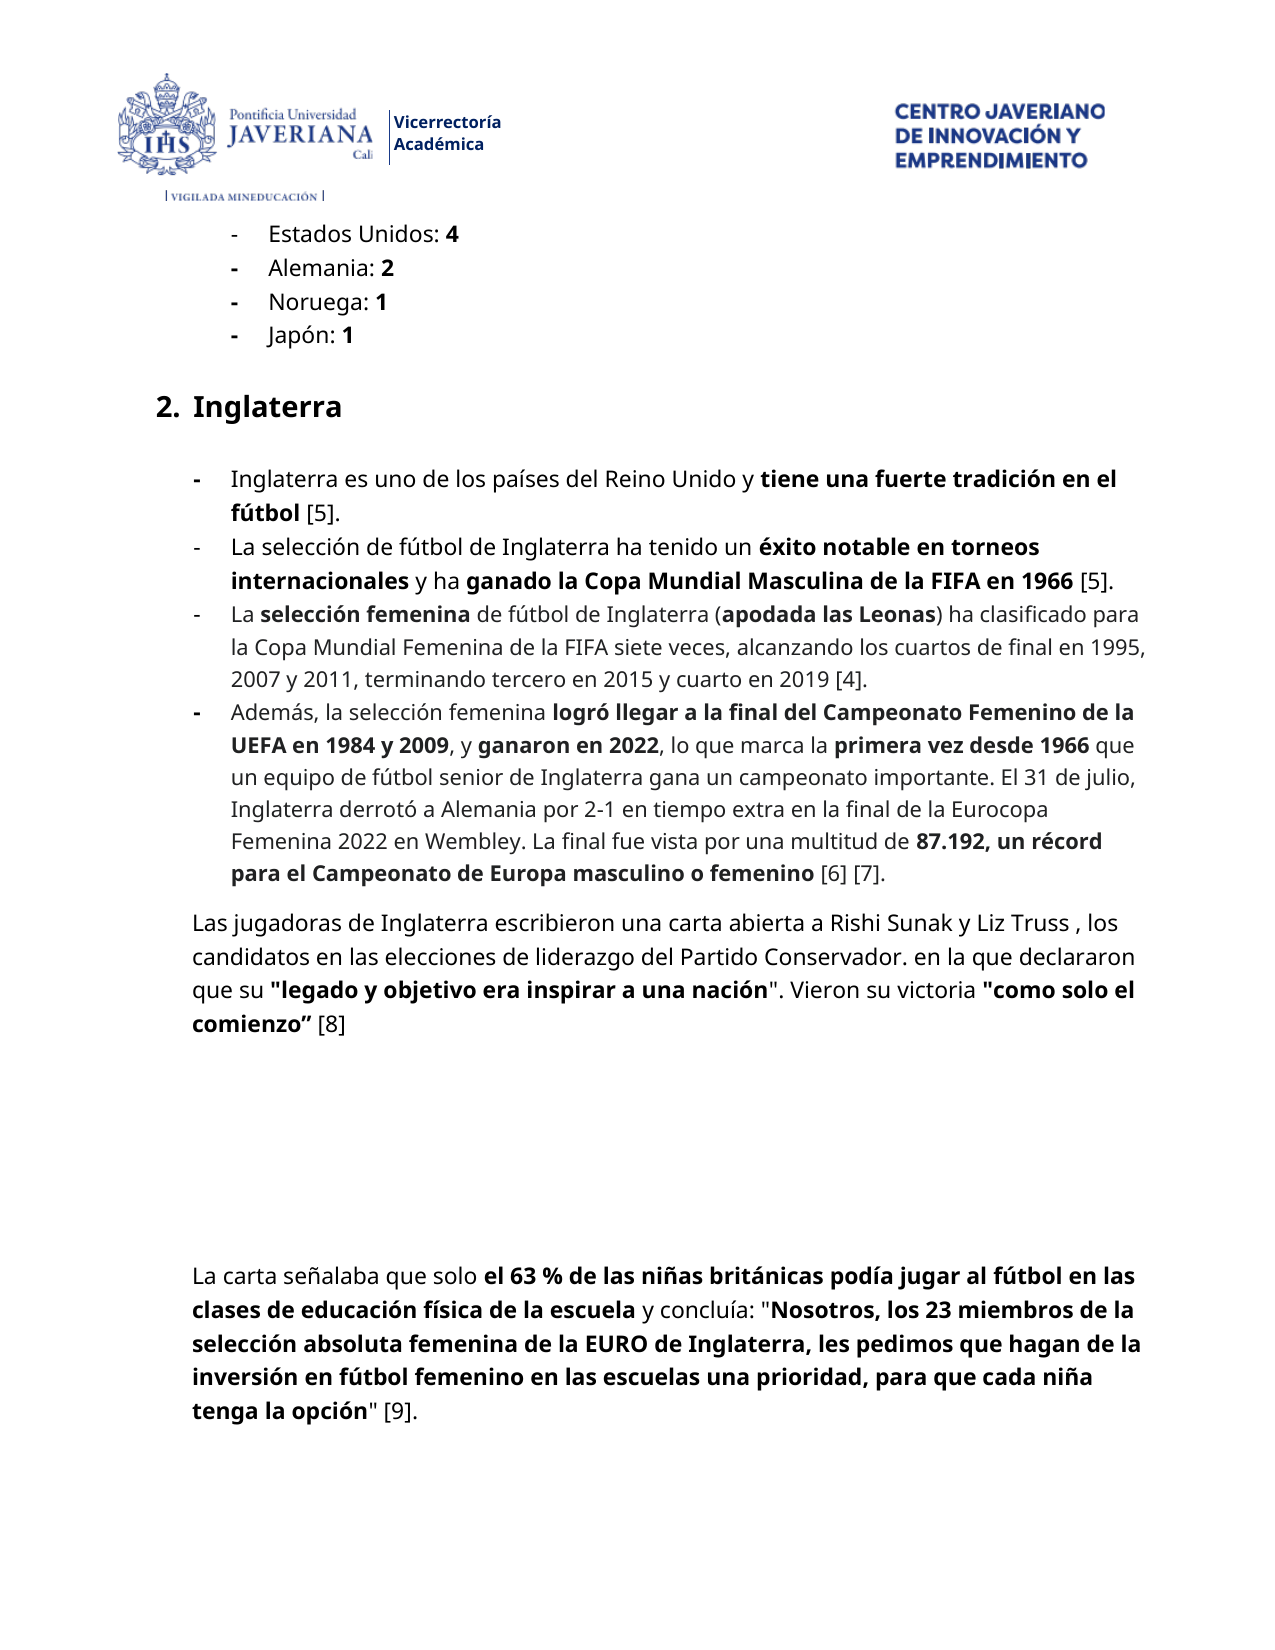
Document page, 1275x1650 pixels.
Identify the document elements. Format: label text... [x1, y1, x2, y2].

list Estados Unidos: 4 [231, 218, 1152, 249]
list La selección de fútbol de Inglaterra ha tenido un éxito notable en torneos internacionales y ha ganado la Copa Mundial Masculina de la FIFA en 1966 [5]. [193, 531, 1152, 596]
list Alemania: 2 [231, 252, 1152, 283]
list La selección femenina de fútbol de Inglaterra (apodada las Leonas) ha clasificado para la Copa Mundial Femenina de la FIFA siete veces, alcanzando los cuartos de final en 1995, 2007 y 2011, terminando tercero en 2015 y cuarto en 2019 [4]. [193, 598, 1152, 694]
list Inglaterra es uno de los países del Reino Unido y tiene una fuerte tradición en el fútbol [5]. [193, 463, 1152, 528]
list Noruega: 1 [231, 286, 1152, 317]
list Japón: 1 [231, 319, 1152, 351]
text Las jugadoras de Inglaterra escribieron una carta abierta a Rishi Sunak y Liz Truss , los candidatos en las elecciones de liderazgo del Partido Conservador. en la que declararon que su "legado y objetivo era inspirar a una nación". Vieron su victoria "como solo el comienzo” [8] [192, 907, 1152, 1039]
list Inglaterra [156, 387, 1152, 426]
list Además, la selección femenina logró llegar a la final del Campeonato Femenino de la UEFA en 1984 y 2009, y ganaron en 2022, lo que marca la primera vez desde 1966 que un equipo de fútbol senior de Inglaterra gana un campeonato importante. El 31 de julio, Inglaterra derrotó a Alemania por 2-1 en tiempo extra en la final de la Eurocopa Femenina 2022 en Wembley. La final fue vista por una multitud de 87.192, un récord para el Campeonato de Europa masculino o femenino [6] [7]. [193, 696, 1152, 888]
text La carta señalaba que solo el 63 % de las niñas británicas podía jugar al fútbol en las clases de educación física de la escuela y concluía: "Nosotros, los 23 miembros de la selección absoluta femenina de la EURO de Inglaterra, les pedimos que hagan de la inversión en fútbol femenino en las escuelas una prioridad, para que cada niña tenga la opción" [9]. [192, 1260, 1152, 1426]
